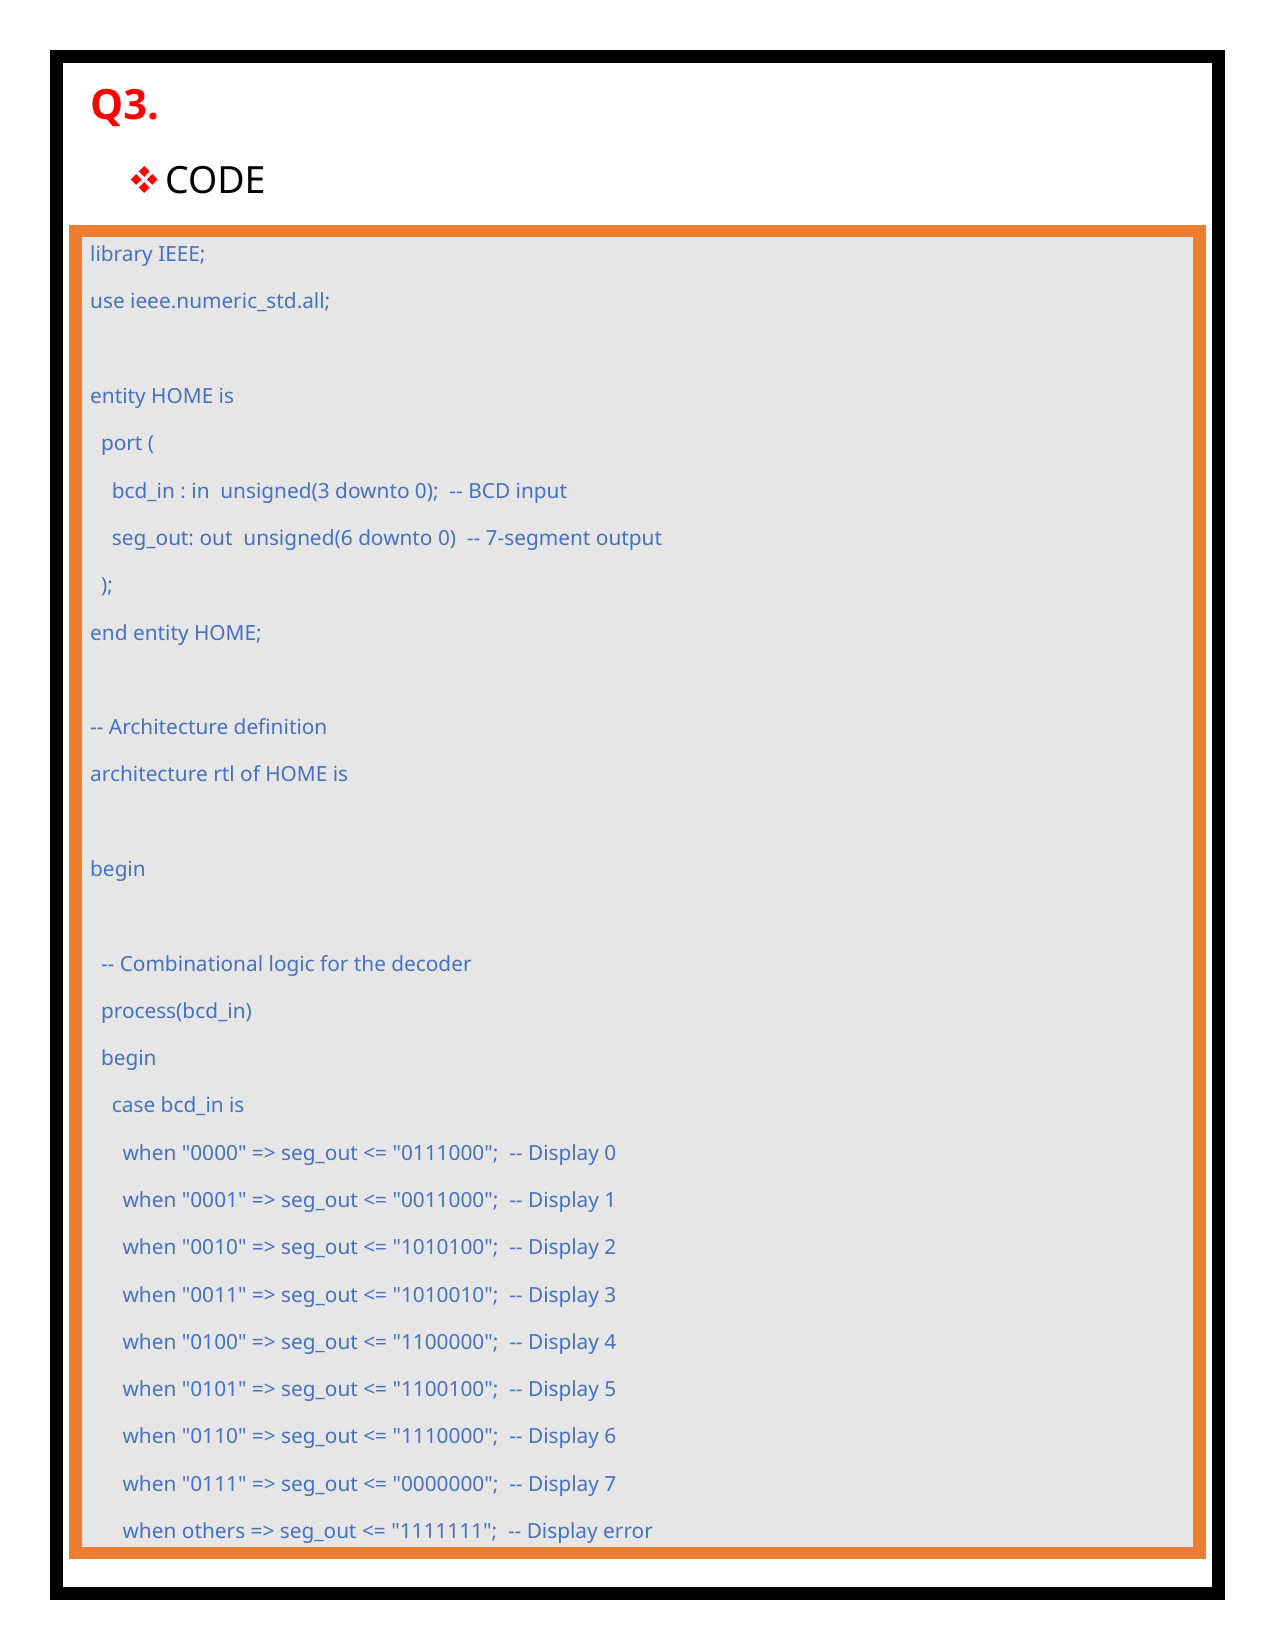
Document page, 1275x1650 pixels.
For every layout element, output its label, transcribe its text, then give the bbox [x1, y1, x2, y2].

text when "0100" => seg_out <= "1100000"; -- Display 4 [82, 1312, 1193, 1355]
text when "0111" => seg_out <= "0000000"; -- Display 7 [82, 1454, 1193, 1497]
text case bcd_in is [82, 1076, 1193, 1119]
text when "0010" => seg_out <= "1010100"; -- Display 2 [82, 1218, 1193, 1261]
text process(bcd_in) [82, 981, 1193, 1024]
text when "0101" => seg_out <= "1100100"; -- Display 5 [82, 1360, 1193, 1403]
text architecture rtl of HOME is [82, 745, 1193, 788]
text port ( [82, 414, 1193, 457]
text Q3. [90, 75, 1185, 132]
text when others => seg_out <= "1111111"; -- Display error [82, 1502, 1193, 1547]
text library IEEE; [82, 237, 1193, 268]
text begin [82, 1029, 1193, 1072]
text when "0110" => seg_out <= "1110000"; -- Display 6 [82, 1407, 1193, 1450]
text end entity HOME; [82, 603, 1193, 646]
text bcd_in : in unsigned(3 downto 0); -- BCD input [82, 461, 1193, 504]
text -- Combinational logic for the decoder [82, 934, 1193, 977]
text ); [82, 556, 1193, 599]
text -- Architecture definition [82, 698, 1193, 741]
text begin [82, 839, 1193, 882]
text entity HOME is [82, 367, 1193, 409]
text when "0000" => seg_out <= "0111000"; -- Display 0 [82, 1123, 1193, 1166]
text when "0001" => seg_out <= "0011000"; -- Display 1 [82, 1171, 1193, 1213]
list CODE [127, 153, 1185, 204]
text use ieee.numeric_std.all; [82, 272, 1193, 315]
text seg_out: out unsigned(6 downto 0) -- 7-segment output [82, 508, 1193, 551]
text when "0011" => seg_out <= "1010010"; -- Display 3 [82, 1265, 1193, 1308]
